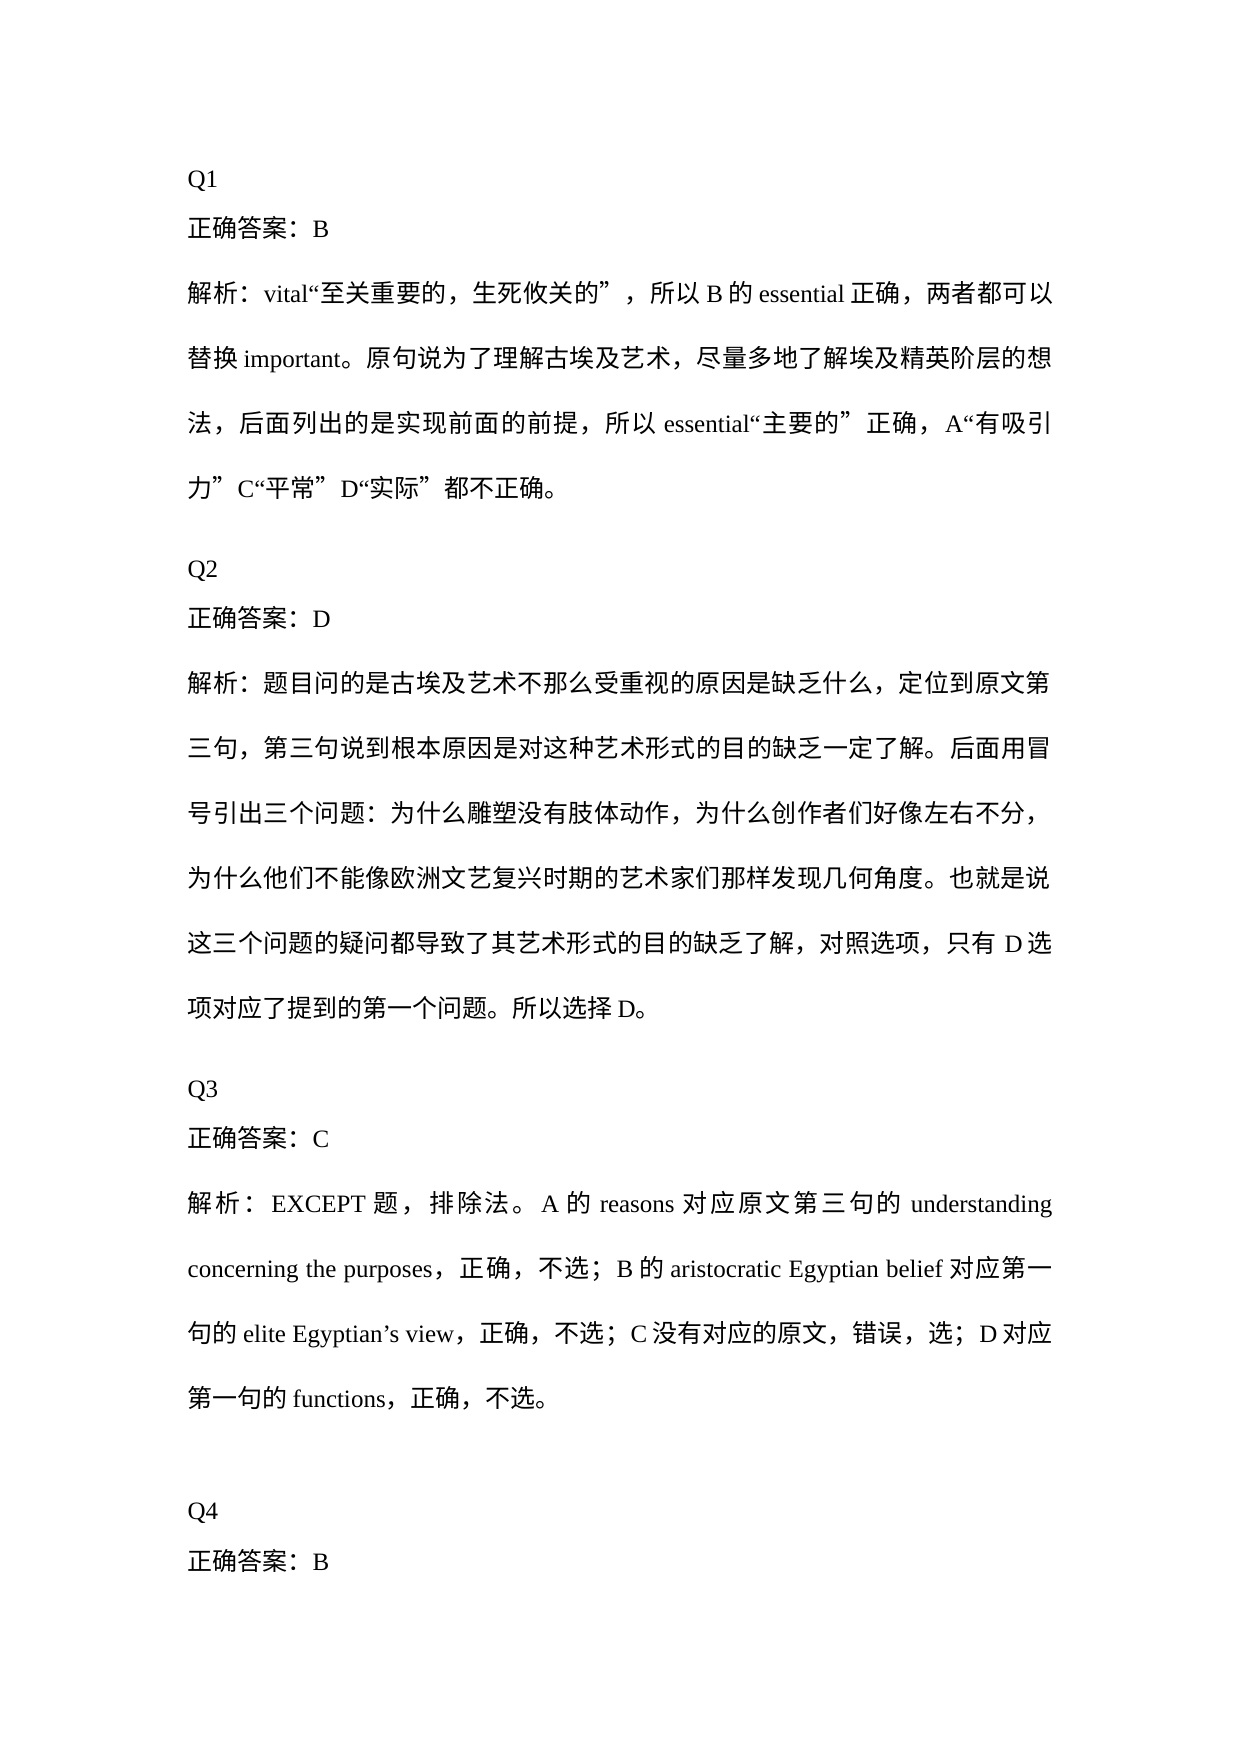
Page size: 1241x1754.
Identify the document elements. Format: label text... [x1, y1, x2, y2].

text 正确答案：D [187, 584, 1053, 649]
text 正确答案：C [187, 1104, 1053, 1169]
text Q1 [187, 162, 1053, 194]
text 解析：题目问的是古埃及艺术不那么受重视的原因是缺乏什么，定位到原文第三句，第三句说到根本原因是对这种艺术形式的目的缺乏一定了解。后面用冒号引出三个问题：为什么雕塑没有肢体动作，为什么创作者们好像左右不分，为什么他们不能像欧洲文艺复兴时期的艺术家们那样发现几何角度。也就是说这三个问题的疑问都导致了其艺术形式的目的缺乏了解，对照选项，只有D选项对应了提到的第一个问题。所以选择D。 [187, 649, 1053, 1039]
text Q2 [187, 552, 1053, 584]
text 正确答案：B [187, 194, 1053, 259]
text 正确答案：B [187, 1527, 1053, 1592]
text 解析：vital“至关重要的，生死攸关的”，所以B的essential正确，两者都可以替换important。原句说为了理解古埃及艺术，尽量多地了解埃及精英阶层的想法，后面列出的是实现前面的前提，所以essential“主要的”正确，A“有吸引力”C“平常”D“实际”都不正确。 [187, 259, 1053, 519]
text Q4 [187, 1494, 1053, 1527]
text Q3 [187, 1072, 1053, 1104]
text 解析：EXCEPT题，排除法。A的reasons对应原文第三句的understanding concerning the purposes，正确，不选；B的aristocratic Egyptian belief对应第一句的elite Egyptian’s view，正确，不选；C没有对应的原文，错误，选；D对应第一句的functions，正确，不选。 [187, 1169, 1053, 1429]
